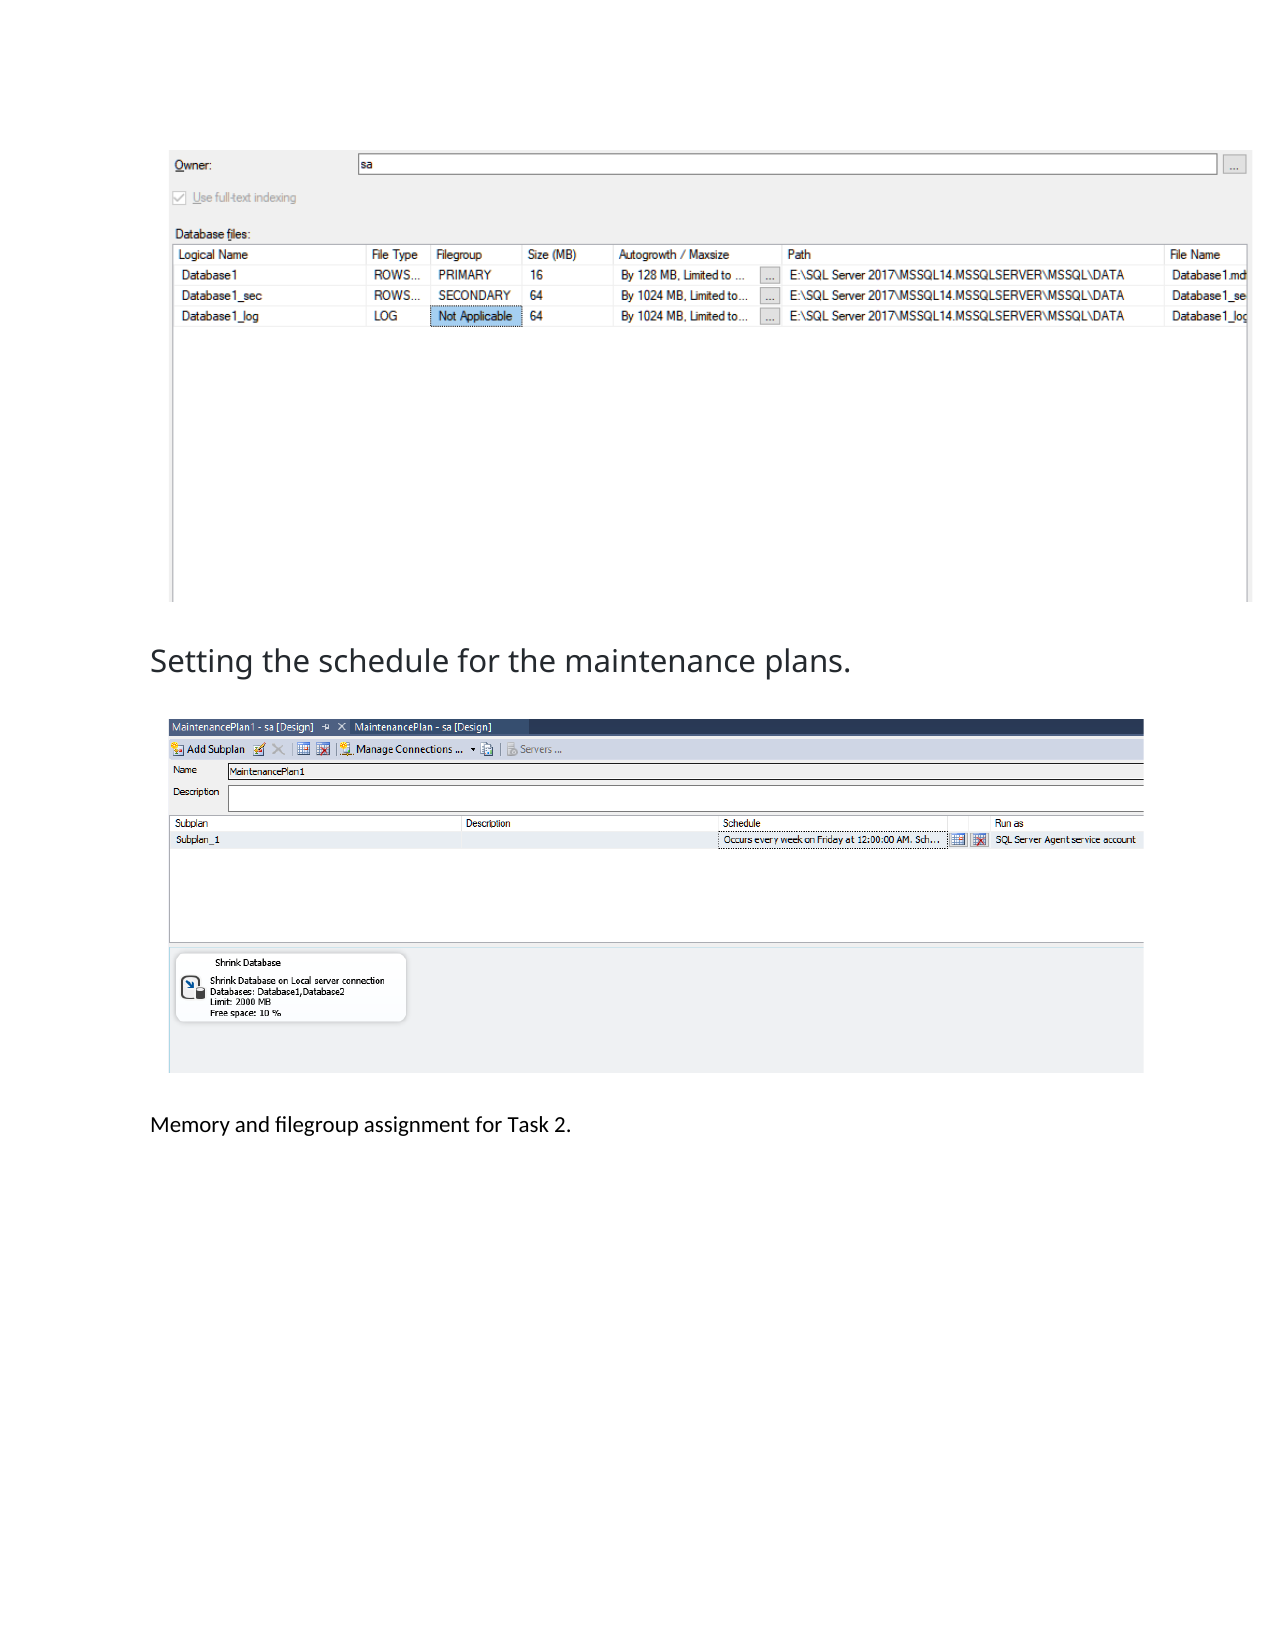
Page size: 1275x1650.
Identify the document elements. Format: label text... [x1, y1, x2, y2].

text Setting the schedule for the maintenance plans. [150, 639, 1125, 682]
text Memory and filegroup assignment for Task 2. [150, 1110, 1125, 1138]
